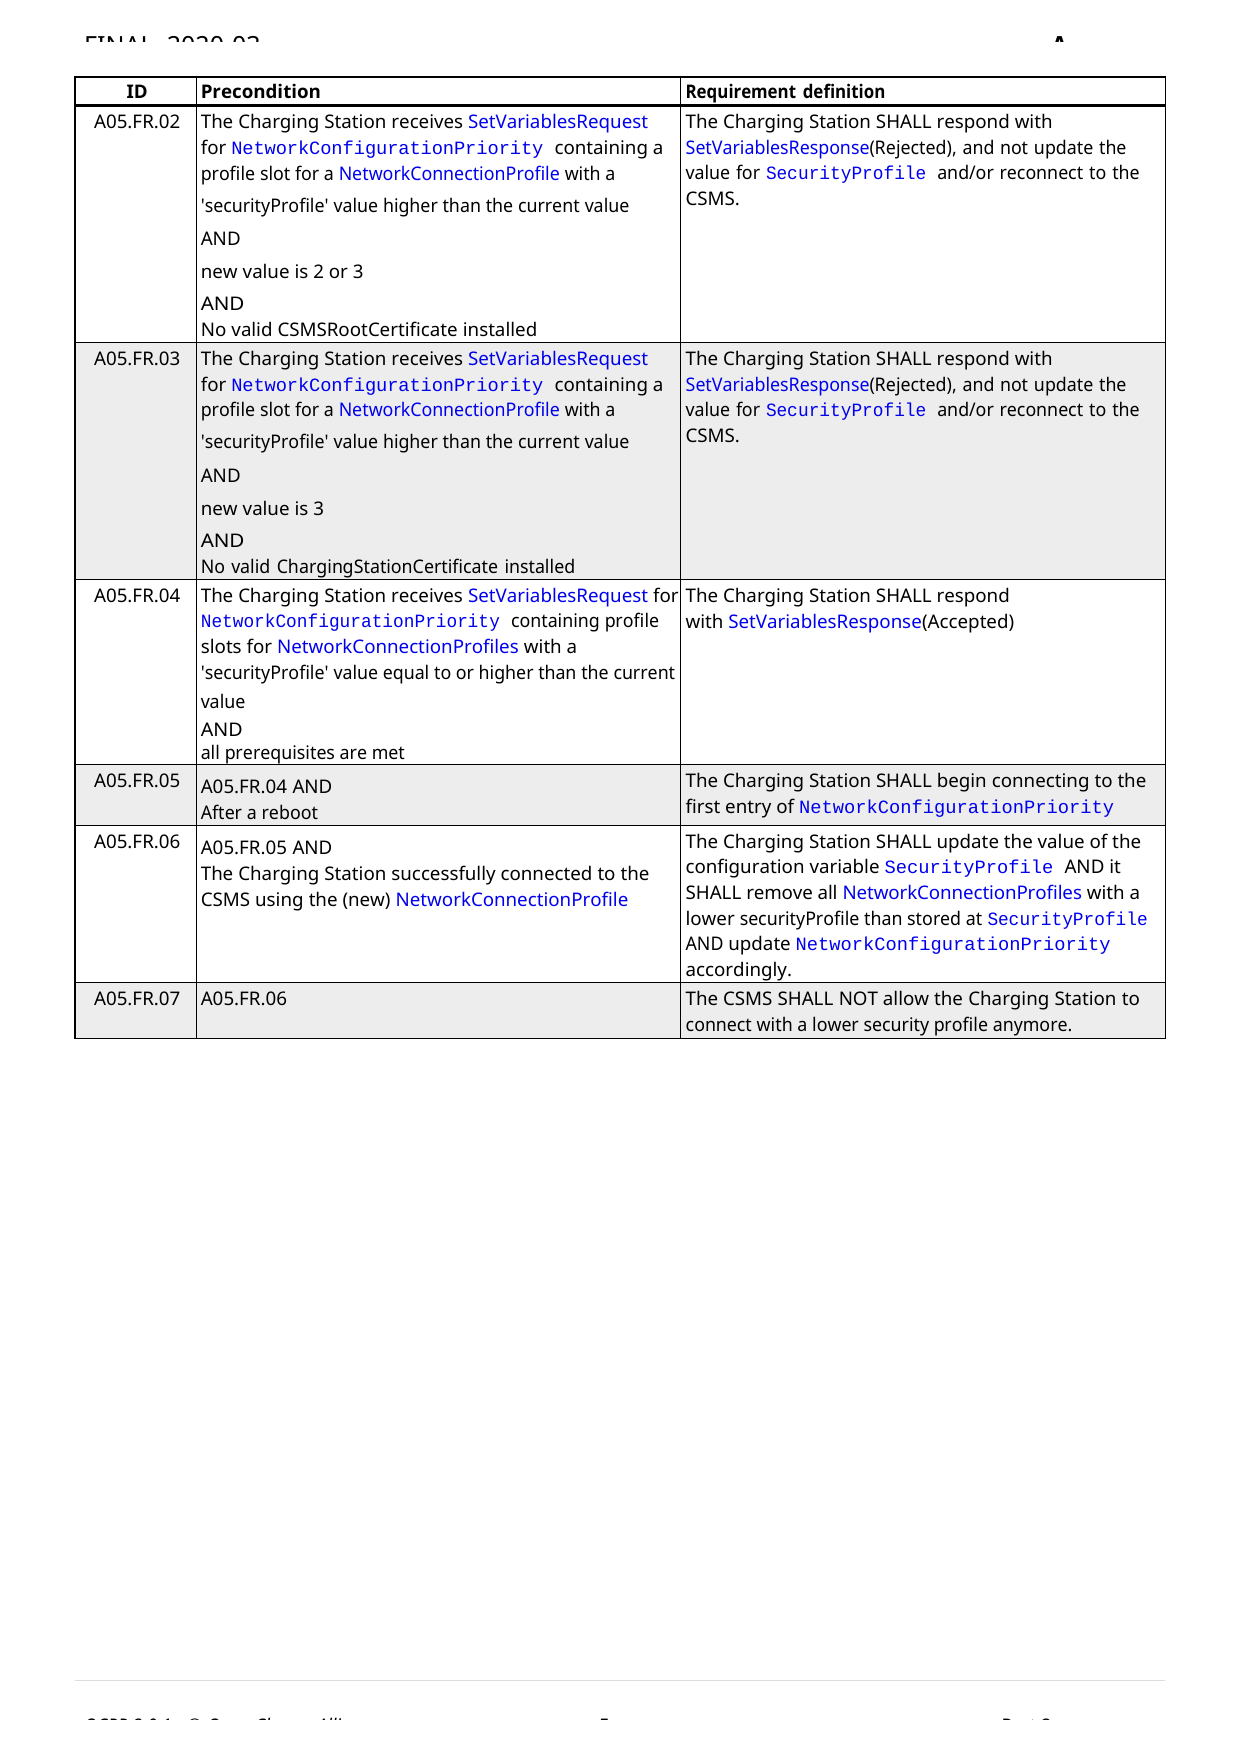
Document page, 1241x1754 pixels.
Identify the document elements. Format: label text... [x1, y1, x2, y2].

table_cell A05.FR.03 [76, 343, 196, 579]
table_cell The CSMS SHALL NOT allow the Charging Station to connect with a lower security profile anymore. [681, 983, 1165, 1038]
table_cell The Charging Station SHALL respond with SetVariablesResponse(Accepted) [681, 580, 1165, 763]
table_cell The Charging Station receives SetVariablesRequest for NetworkConfigurationPriority containing profile slots for NetworkConnectionProfiles with a 'securityProfile' value equal to or higher than the current value AND all prerequisites are met [197, 580, 680, 763]
table_cell The Charging Station SHALL begin connecting to the first entry of NetworkConfigurationPriority [681, 765, 1165, 825]
table_cell The Charging Station SHALL update the value of the configuration variable SecurityProfile AND it SHALL remove all NetworkConnectionProfiles with a lower securityProfile than stored at SecurityProfile AND update NetworkConfigurationPriority accordingly. [681, 826, 1165, 982]
table_cell The Charging Station receives SetVariablesRequest for NetworkConfigurationPriority containing a profile slot for a NetworkConnectionProfile with a 'securityProfile' value higher than the current value AND new value is 3 AND No valid ChargingStationCertificate installed [197, 343, 680, 579]
table_cell A05.FR.04 AND After a reboot [197, 765, 680, 825]
table_cell A05.FR.02 [76, 107, 196, 342]
table_header Precondition [197, 78, 680, 104]
table_cell A05.FR.06 [76, 826, 196, 982]
table_header Requirement definition [681, 78, 1165, 104]
table_cell The Charging Station receives SetVariablesRequest for NetworkConfigurationPriority containing a profile slot for a NetworkConnectionProfile with a 'securityProfile' value higher than the current value AND new value is 2 or 3 AND No valid CSMSRootCertificate installed [197, 107, 680, 342]
table_cell A05.FR.07 [76, 983, 196, 1038]
table_cell The Charging Station SHALL respond with SetVariablesResponse(Rejected), and not update the value for SecurityProfile and/or reconnect to the CSMS. [681, 343, 1165, 579]
table_cell A05.FR.04 [76, 580, 196, 763]
table_cell The Charging Station SHALL respond with SetVariablesResponse(Rejected), and not update the value for SecurityProfile and/or reconnect to the CSMS. [681, 107, 1165, 342]
table_cell A05.FR.05 AND The Charging Station successfully connected to the CSMS using the (new) NetworkConnectionProfile [197, 826, 680, 982]
table_cell A05.FR.05 [76, 765, 196, 825]
table_header ID [76, 78, 196, 104]
table_cell A05.FR.06 [197, 983, 680, 1038]
